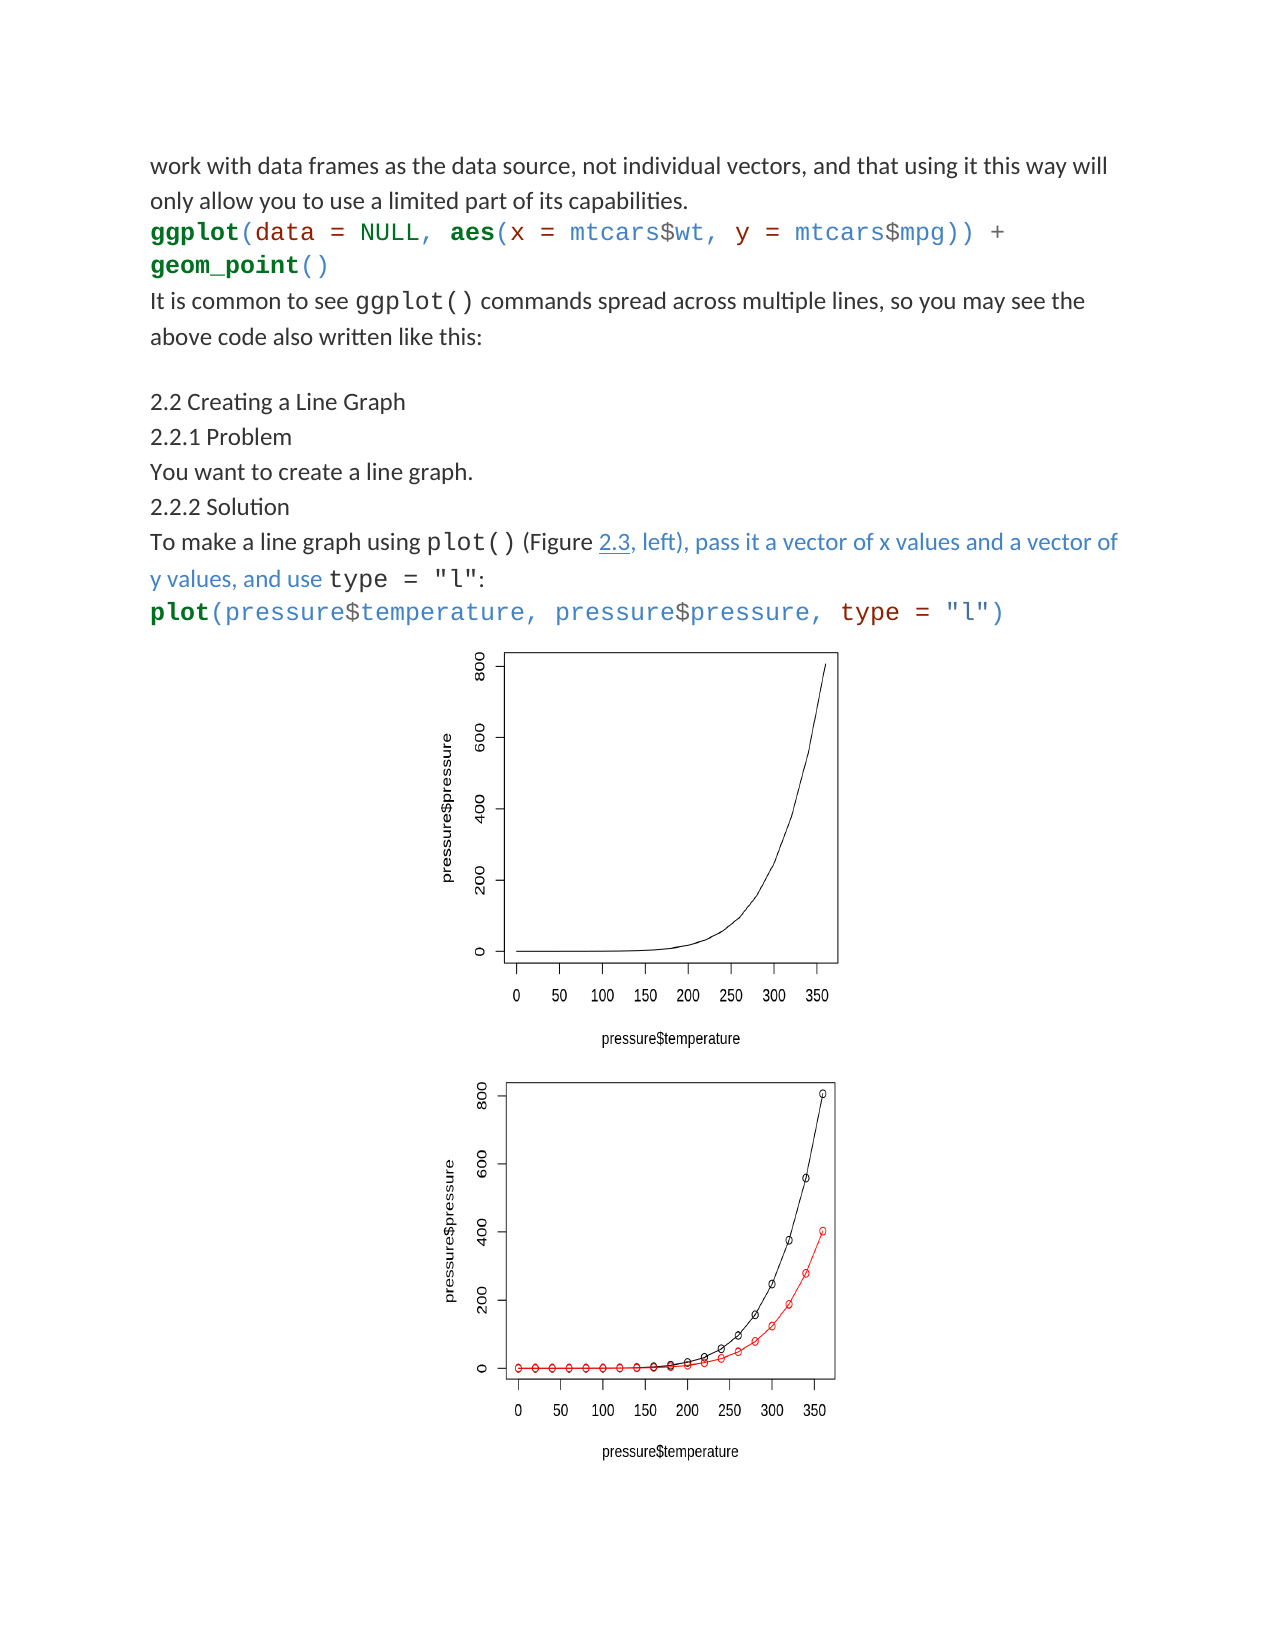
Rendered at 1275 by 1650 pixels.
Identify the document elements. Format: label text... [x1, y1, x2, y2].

text You want to create a line graph. [150, 456, 1125, 487]
text 2.2 Creating a Line Graph [150, 386, 1125, 417]
text It is common to see ggplot() commands spread across multiple lines, so you may see the above code also written like this: [150, 285, 1125, 352]
text 2.2.2 Solution [150, 491, 1125, 522]
picture [432, 1062, 843, 1471]
text 2.2.1 Problem [150, 421, 1125, 452]
text To make a line graph using plot() (Figure 2.3, left), pass it a vector of x values and a vector of y values, and use type = "l": [150, 526, 1125, 594]
picture [429, 631, 846, 1059]
text plot(pressure$temperature, pressure$pressure, type = "l") [150, 599, 1125, 627]
text ggplot(data = NULL, aes(x = mtcars$wt, y = mtcars$mpg)) + geom_point() [150, 220, 1125, 281]
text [150, 150, 1125, 216]
